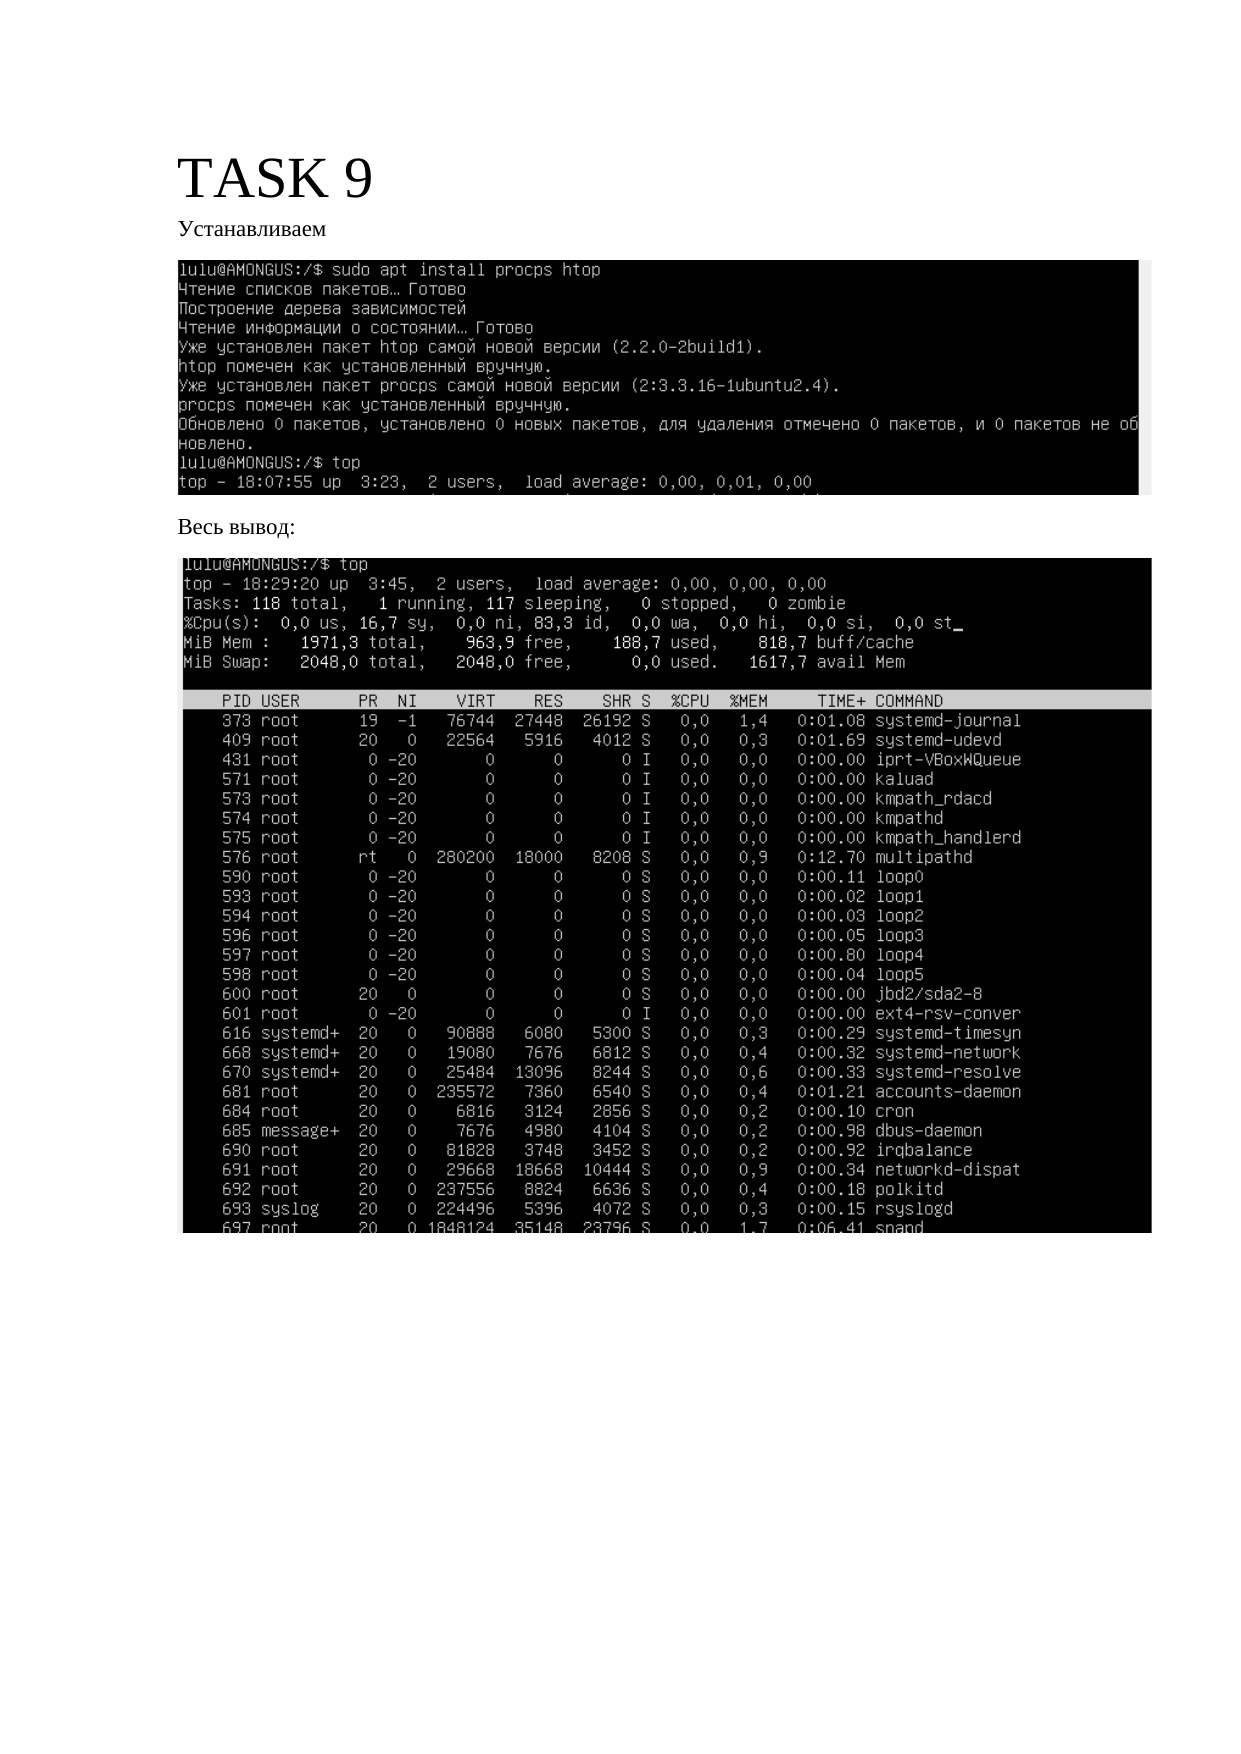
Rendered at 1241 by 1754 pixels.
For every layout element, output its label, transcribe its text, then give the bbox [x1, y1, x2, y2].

subtitle TASK 9 [177, 143, 1152, 210]
picture [177, 260, 1152, 495]
text Устанавливаем [177, 216, 1152, 242]
picture [177, 558, 1152, 1233]
text Весь вывод: [177, 513, 1152, 540]
